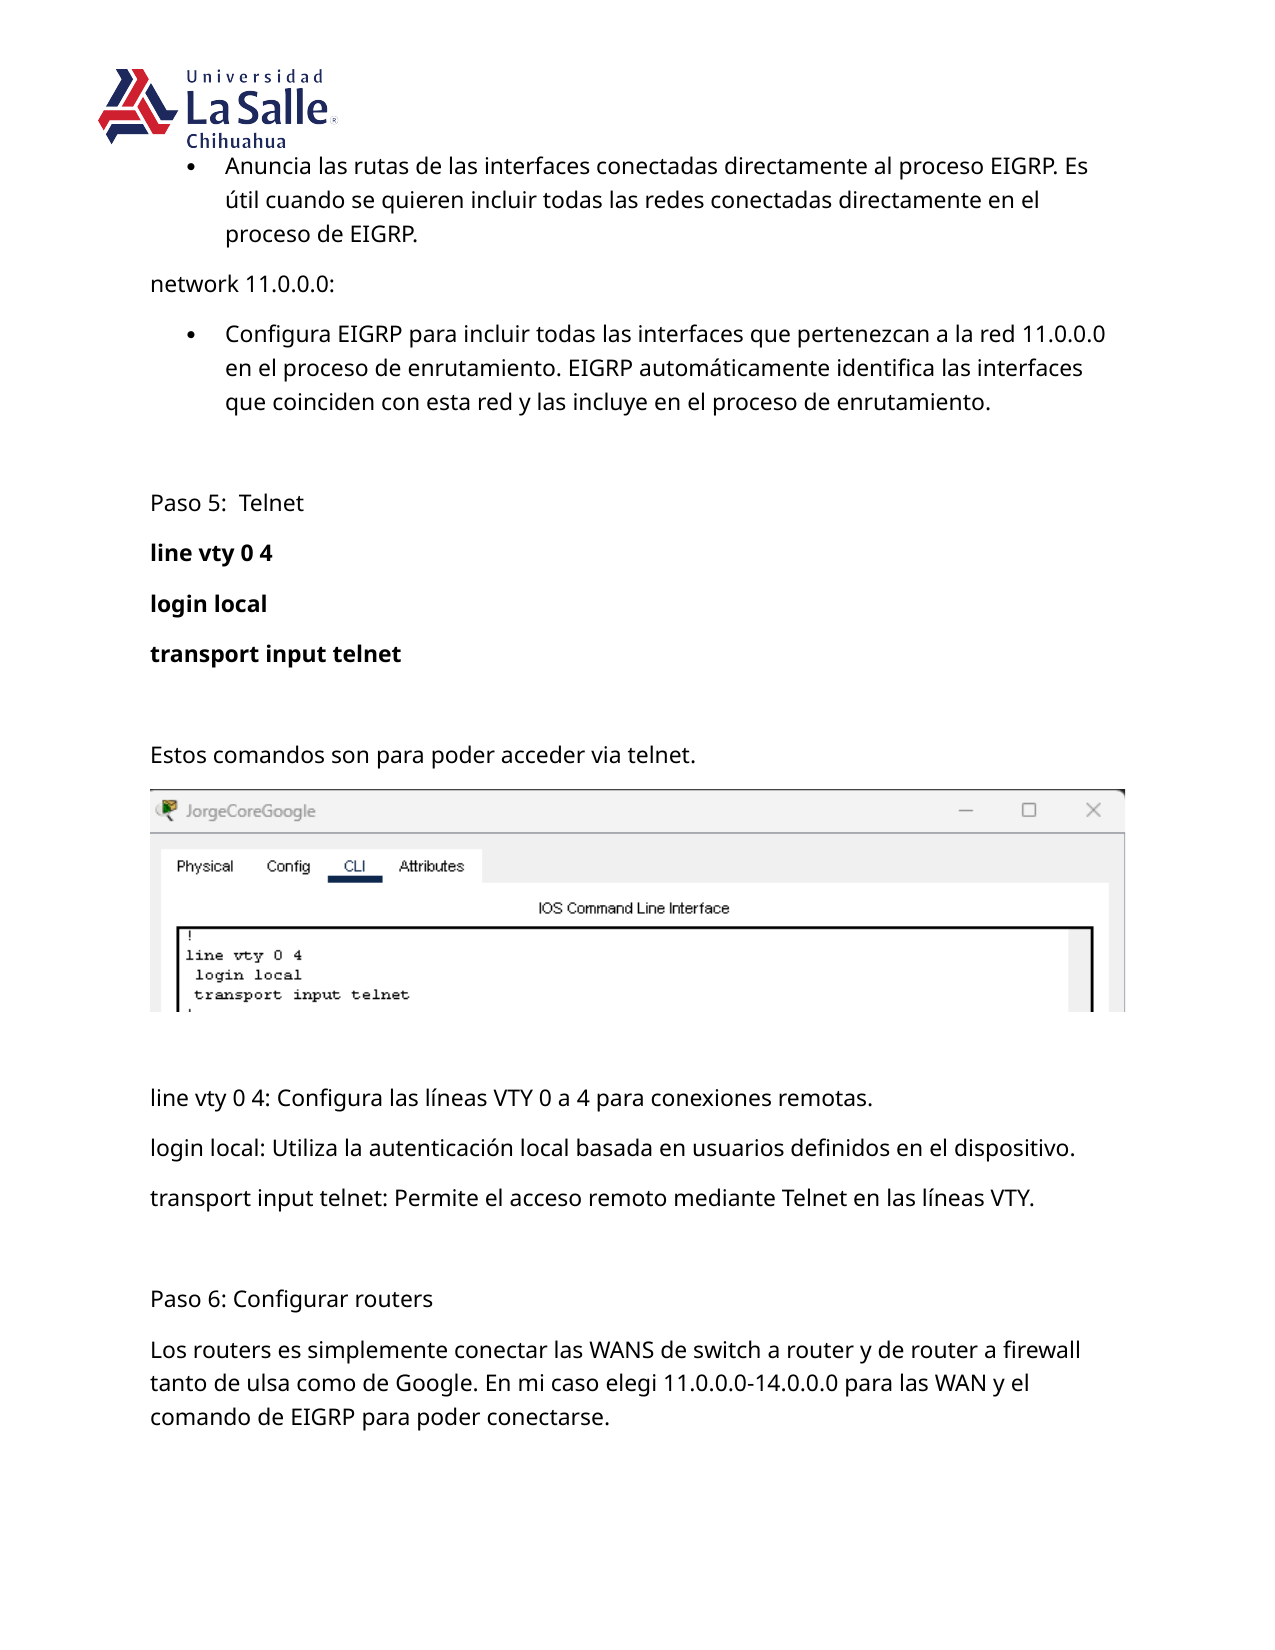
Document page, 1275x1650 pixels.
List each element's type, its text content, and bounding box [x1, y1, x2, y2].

text network 11.0.0.0: [150, 268, 1125, 299]
list Anuncia las rutas de las interfaces conectadas directamente al proceso EIGRP. Es útil cuando se quieren incluir todas las redes conectadas directamente en el proceso de EIGRP. [187, 150, 1125, 249]
picture [50, 43, 386, 181]
text Estos comandos son para poder acceder via telnet. [150, 739, 1125, 770]
text line vty 0 4: Configura las líneas VTY 0 a 4 para conexiones remotas. [150, 1081, 1125, 1113]
text login local: Utiliza la autenticación local basada en usuarios definidos en el dispositivo. [150, 1132, 1125, 1163]
text line vty 0 4 [150, 537, 1125, 568]
list Configura EIGRP para incluir todas las interfaces que pertenezcan a la red 11.0.0.0 en el proceso de enrutamiento. EIGRP automáticamente identifica las interfaces que coinciden con esta red y las incluye en el proceso de enrutamiento. [187, 318, 1125, 417]
text login local [150, 587, 1125, 619]
text Los routers es simplemente conectar las WANS de switch a router y de router a firewall tanto de ulsa como de Google. En mi caso elegi 11.0.0.0-14.0.0.0 para las WAN y el comando de EIGRP para poder conectarse. [150, 1333, 1125, 1432]
text transport input telnet: Permite el acceso remoto mediante Telnet en las líneas VTY. [150, 1182, 1125, 1213]
picture [150, 789, 1125, 1012]
text Paso 6: Configurar routers [150, 1283, 1125, 1314]
text transport input telnet [150, 638, 1125, 669]
text Paso 5: Telnet [150, 487, 1125, 518]
